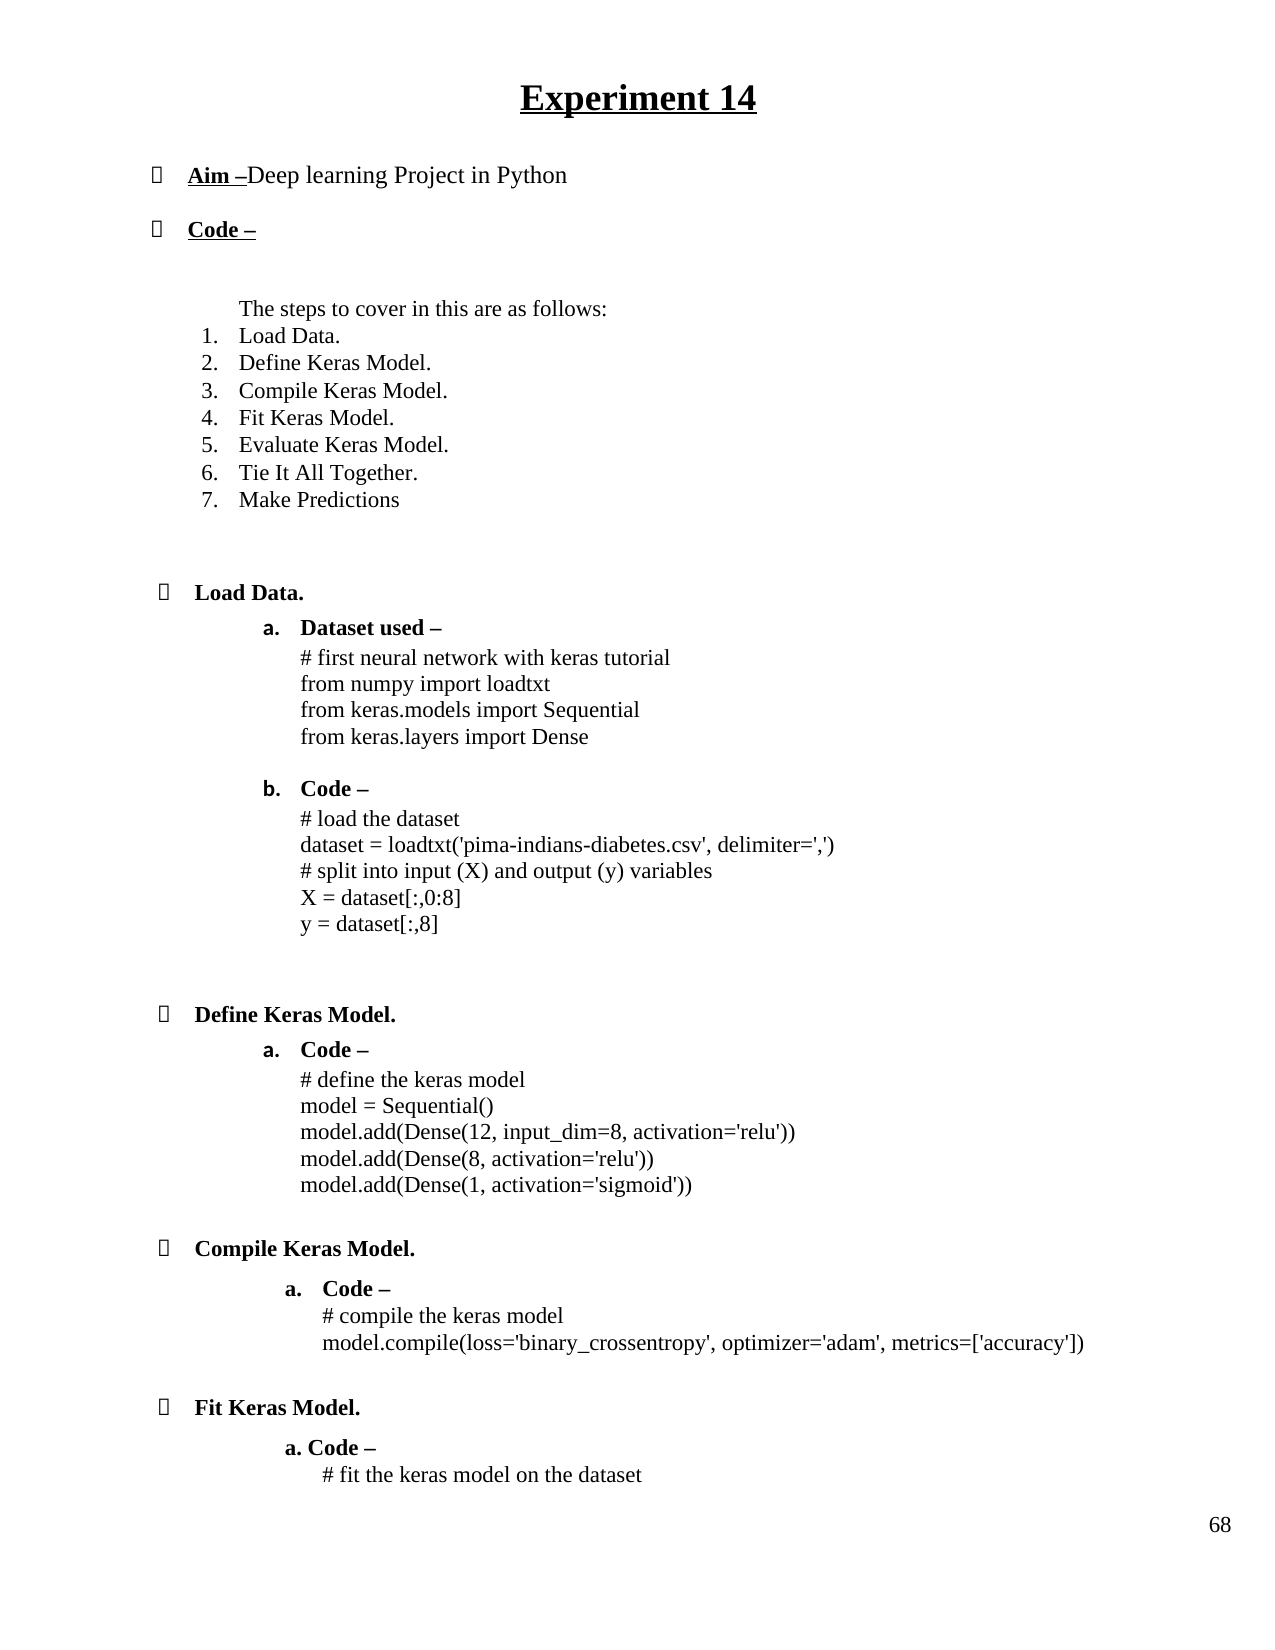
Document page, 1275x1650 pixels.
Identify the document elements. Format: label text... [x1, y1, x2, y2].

list Tie It All Together. [201, 459, 1231, 485]
list Code – [263, 1036, 1231, 1063]
list Make Predictions [201, 486, 1231, 512]
text model.add(Dense(12, input_dim=8, activation='relu')) model.add(Dense(8, activation='relu')) model.add(Dense(1, activation='sigmoid')) [300, 1118, 798, 1197]
text # compile the keras model [322, 1302, 1231, 1329]
text # define the keras model model = Sequential() [300, 1066, 527, 1118]
list Define Keras Model. [201, 349, 1231, 376]
list Code – [150, 203, 1231, 250]
text model.compile(loss='binary_crossentropy', optimizer='adam', metrics=['accuracy']) [322, 1329, 1231, 1356]
list Code – [284, 1275, 1231, 1301]
list Evaluate Keras Model. [201, 431, 1231, 457]
text # fit the keras model on the dataset [322, 1461, 1231, 1488]
list Aim –Deep learning Project in Python [150, 149, 1231, 197]
text dataset = loadtxt('pima-indians-diabetes.csv', delimiter=',') # split into input (X) and output (y) variables [300, 831, 837, 884]
list Compile Keras Model. [201, 377, 1231, 403]
list Fit Keras Model. [201, 404, 1231, 430]
text # load the dataset [300, 804, 1231, 831]
list Compile Keras Model. [157, 1223, 1231, 1270]
text from keras.models import Sequential from keras.layers import Dense [300, 696, 642, 749]
list Load Data. [201, 322, 1231, 348]
text X = dataset[:,0:8] y = dataset[:,8] [300, 884, 463, 937]
list Code – [263, 774, 1231, 802]
list Fit Keras Model. [157, 1382, 1231, 1429]
text a. Code – [284, 1434, 1231, 1460]
text The steps to cover in this are as follows: [239, 296, 1231, 322]
subtitle Experiment 14 [86, 75, 1189, 118]
list Load Data. [157, 566, 1231, 613]
list Define Keras Model. [157, 988, 1231, 1035]
list Dataset used – [263, 613, 1231, 642]
text # first neural network with keras tutorial from numpy import loadtxt [300, 644, 673, 696]
